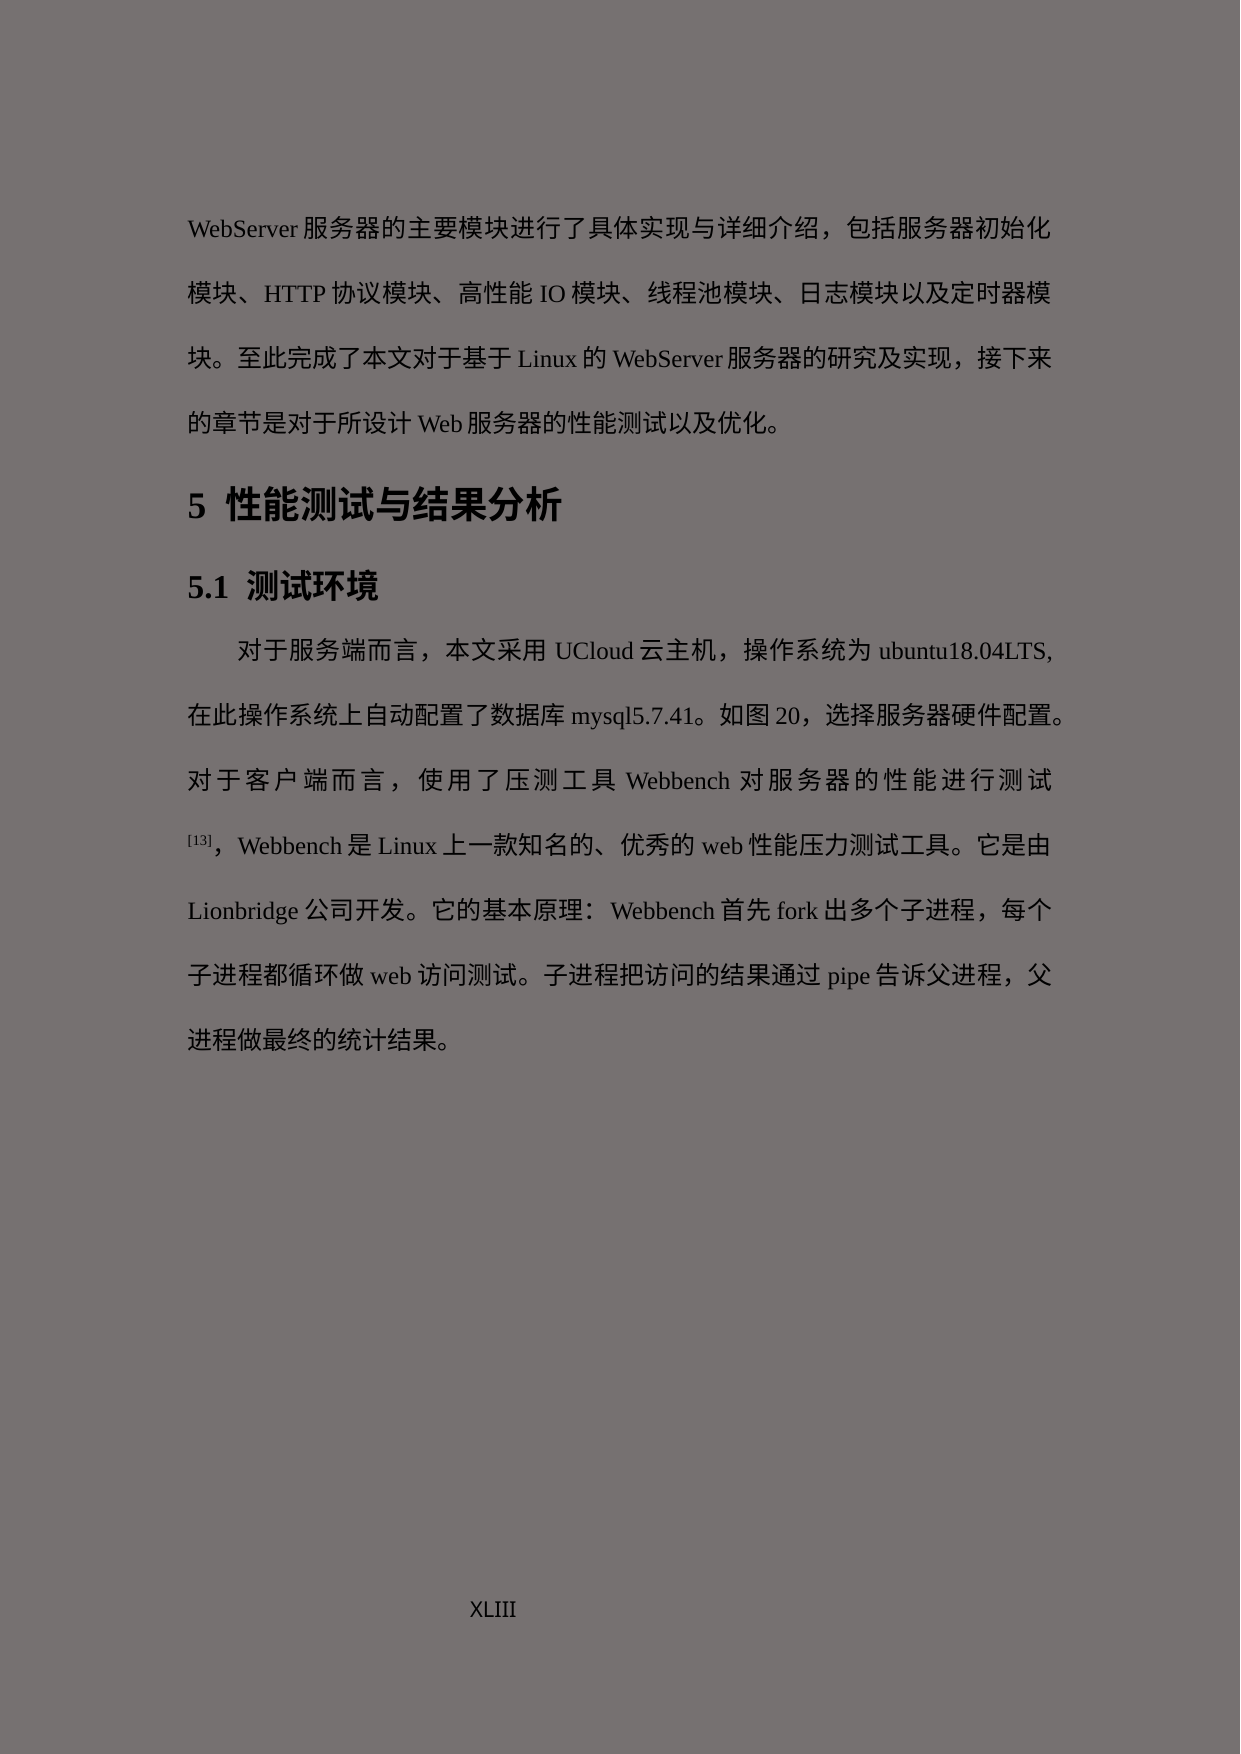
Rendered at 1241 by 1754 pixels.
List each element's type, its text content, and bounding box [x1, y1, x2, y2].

text 5.1 测试环境 [187, 551, 1053, 616]
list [187, 194, 1053, 454]
text 5 性能测试与结果分析 [187, 470, 1053, 535]
text 对于服务端而言，本文采用UCloud云主机，操作系统为ubuntu18.04LTS,在此操作系统上自动配置了数据库mysql5.7.41。如图20，选择服务器硬件配置。对于客户端而言，使用了压测工具Webbench对服务器的性能进行测试[13]，Webbench是Linux上一款知名的、优秀的web性能压力测试工具。它是由Lionbridge公司开发。它的基本原理：Webbench首先fork出多个子进程，每个子进程都循环做web访问测试。子进程把访问的结果通过pipe告诉父进程，父进程做最终的统计结果。 [187, 616, 1053, 1071]
